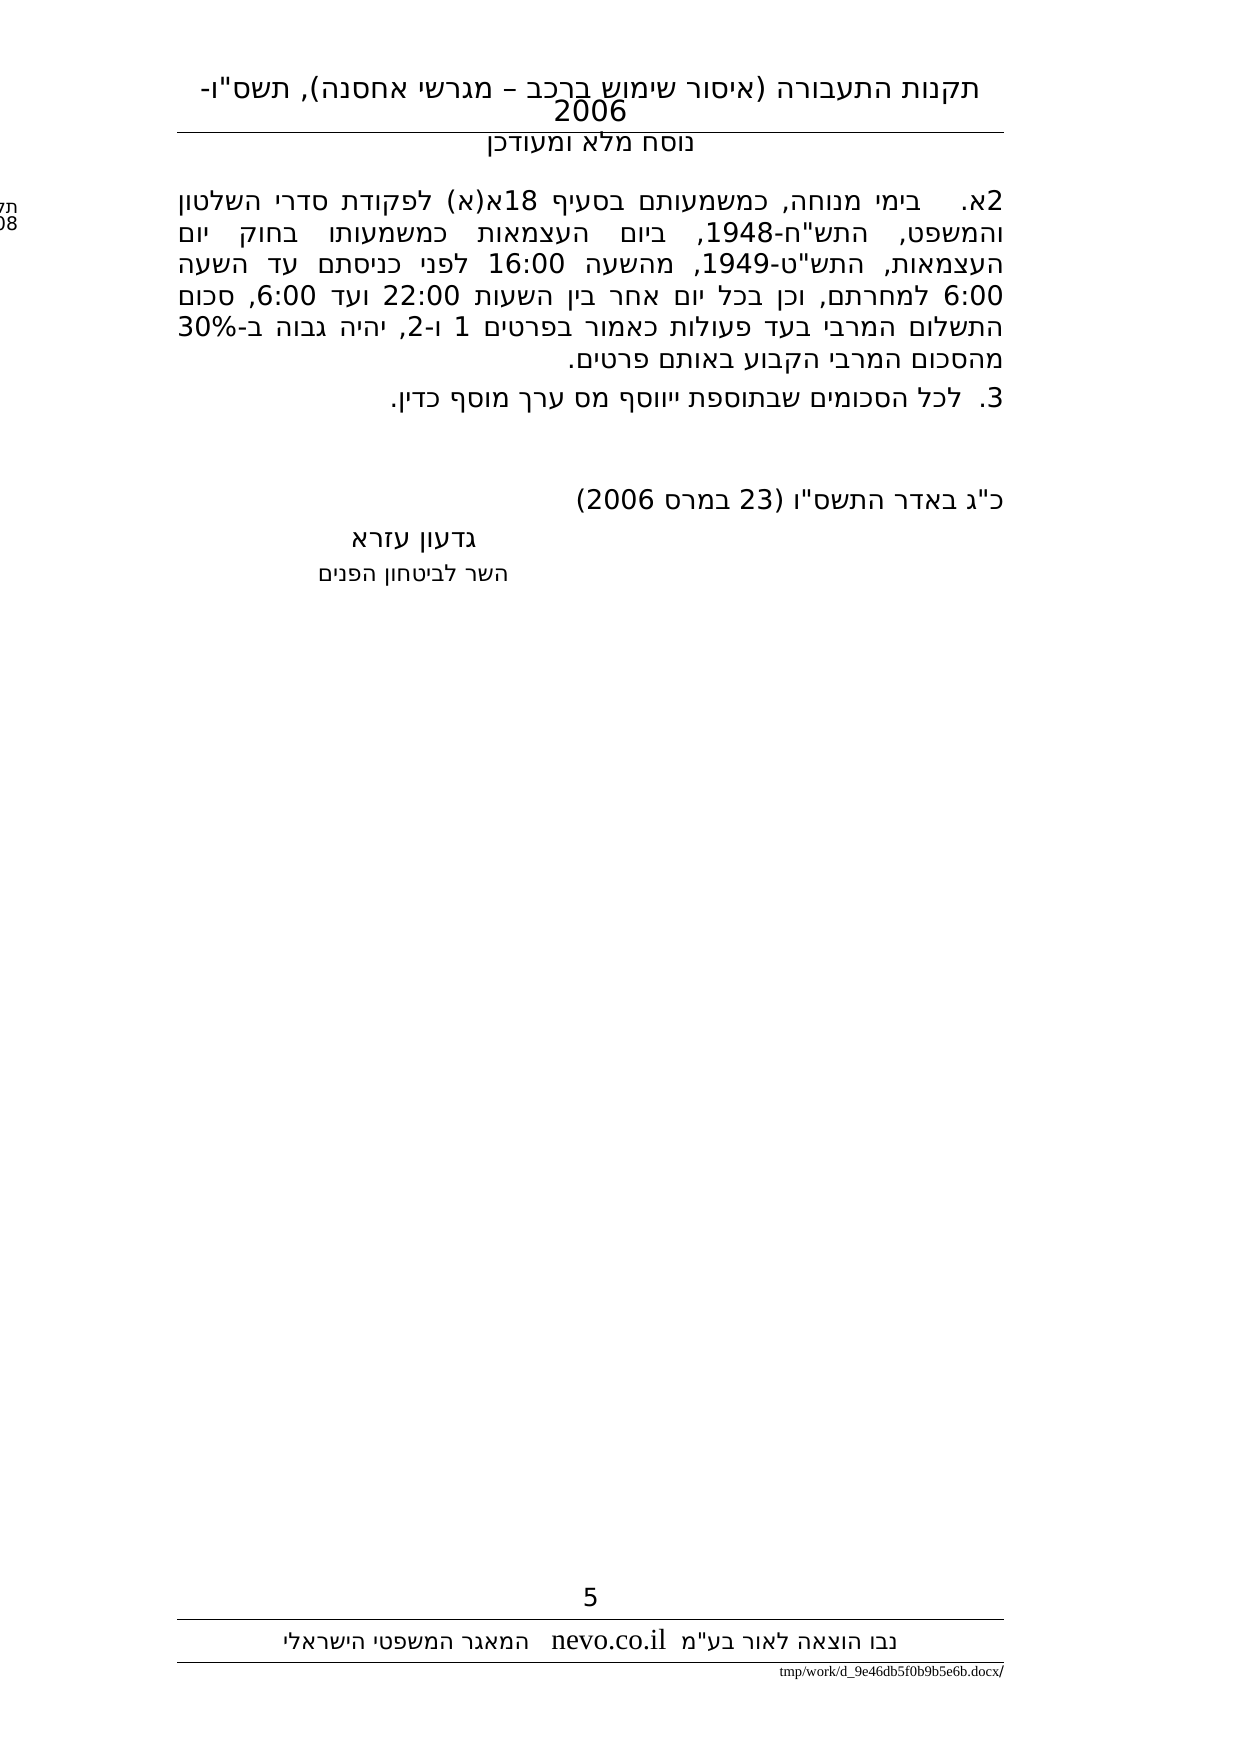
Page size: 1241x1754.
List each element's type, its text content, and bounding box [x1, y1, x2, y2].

text 2א. בימי מנוחה, כמשמעותם בסעיף 18א(א) לפקודת סדרי השלטון והמשפט, התש"ח-1948, ביום העצמאות כמשמעותו בחוק יום העצמאות, התש"ט-1949, מהשעה 16:00 לפני כניסתם עד השעה 6:00 למחרתם, וכן בכל יום אחר בין השעות 22:00 ועד 6:00, סכום התשלום המרבי בעד פעולות כאמור בפרטים 1 ו-2, יהיה גבוה ב-30% מהסכום המרבי הקבוע באותם פרטים. [177, 185, 1004, 375]
text 3. לכל הסכומים שבתוספת ייווסף מס ערך מוסף כדין. [177, 382, 1004, 414]
text השר לביטחון הפנים [177, 560, 1004, 587]
text כ"ג באדר התשס"ו (23 במרס 2006) [177, 484, 1004, 516]
text גדעון עזרא [177, 522, 1004, 554]
